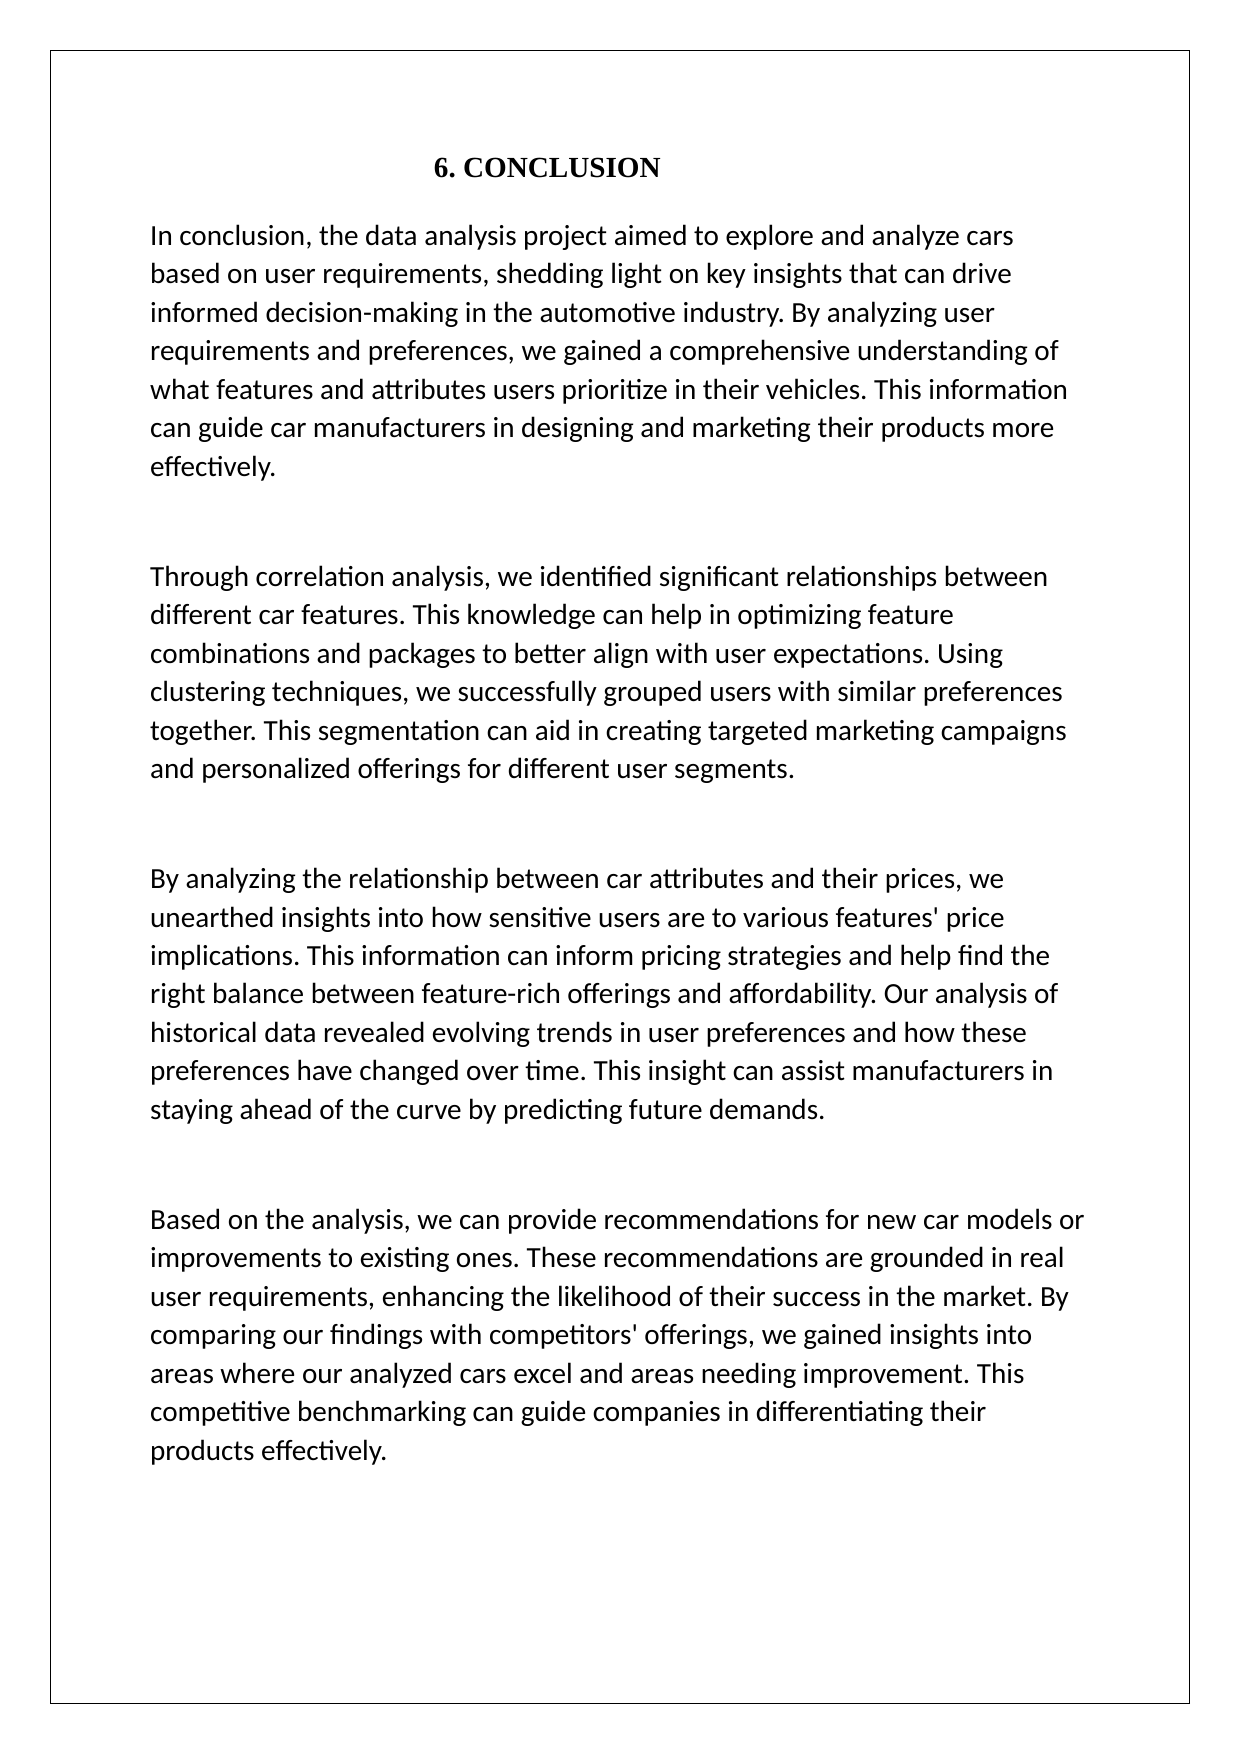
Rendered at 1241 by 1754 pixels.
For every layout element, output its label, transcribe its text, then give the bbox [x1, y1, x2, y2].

text In conclusion, the data analysis project aimed to explore and analyze cars based on user requirements, shedding light on key insights that can drive informed decision-making in the automotive industry. By analyzing user requirements and preferences, we gained a comprehensive understanding of what features and attributes users prioritize in their vehicles. This information can guide car manufacturers in designing and marketing their products more effectively. [150, 217, 1090, 483]
text Based on the analysis, we can provide recommendations for new car models or improvements to existing ones. These recommendations are grounded in real user requirements, enhancing the likelihood of their success in the market. By comparing our findings with competitors' offerings, we gained insights into areas where our analyzed cars excel and areas needing improvement. This competitive benchmarking can guide companies in differentiating their products effectively. [150, 1201, 1090, 1467]
text By analyzing the relationship between car attributes and their prices, we unearthed insights into how sensitive users are to various features' price implications. This information can inform pricing strategies and help find the right balance between feature-rich offerings and affordability. Our analysis of historical data revealed evolving trends in user preferences and how these preferences have changed over time. This insight can assist manufacturers in staying ahead of the curve by predicting future demands. [150, 860, 1090, 1127]
text 6. CONCLUSION [150, 150, 1090, 183]
text Through correlation analysis, we identified significant relationships between different car features. This knowledge can help in optimizing feature combinations and packages to better align with user expectations. Using clustering techniques, we successfully grouped users with similar preferences together. This segmentation can aid in creating targeted marketing campaigns and personalized offerings for different user segments. [150, 558, 1090, 786]
